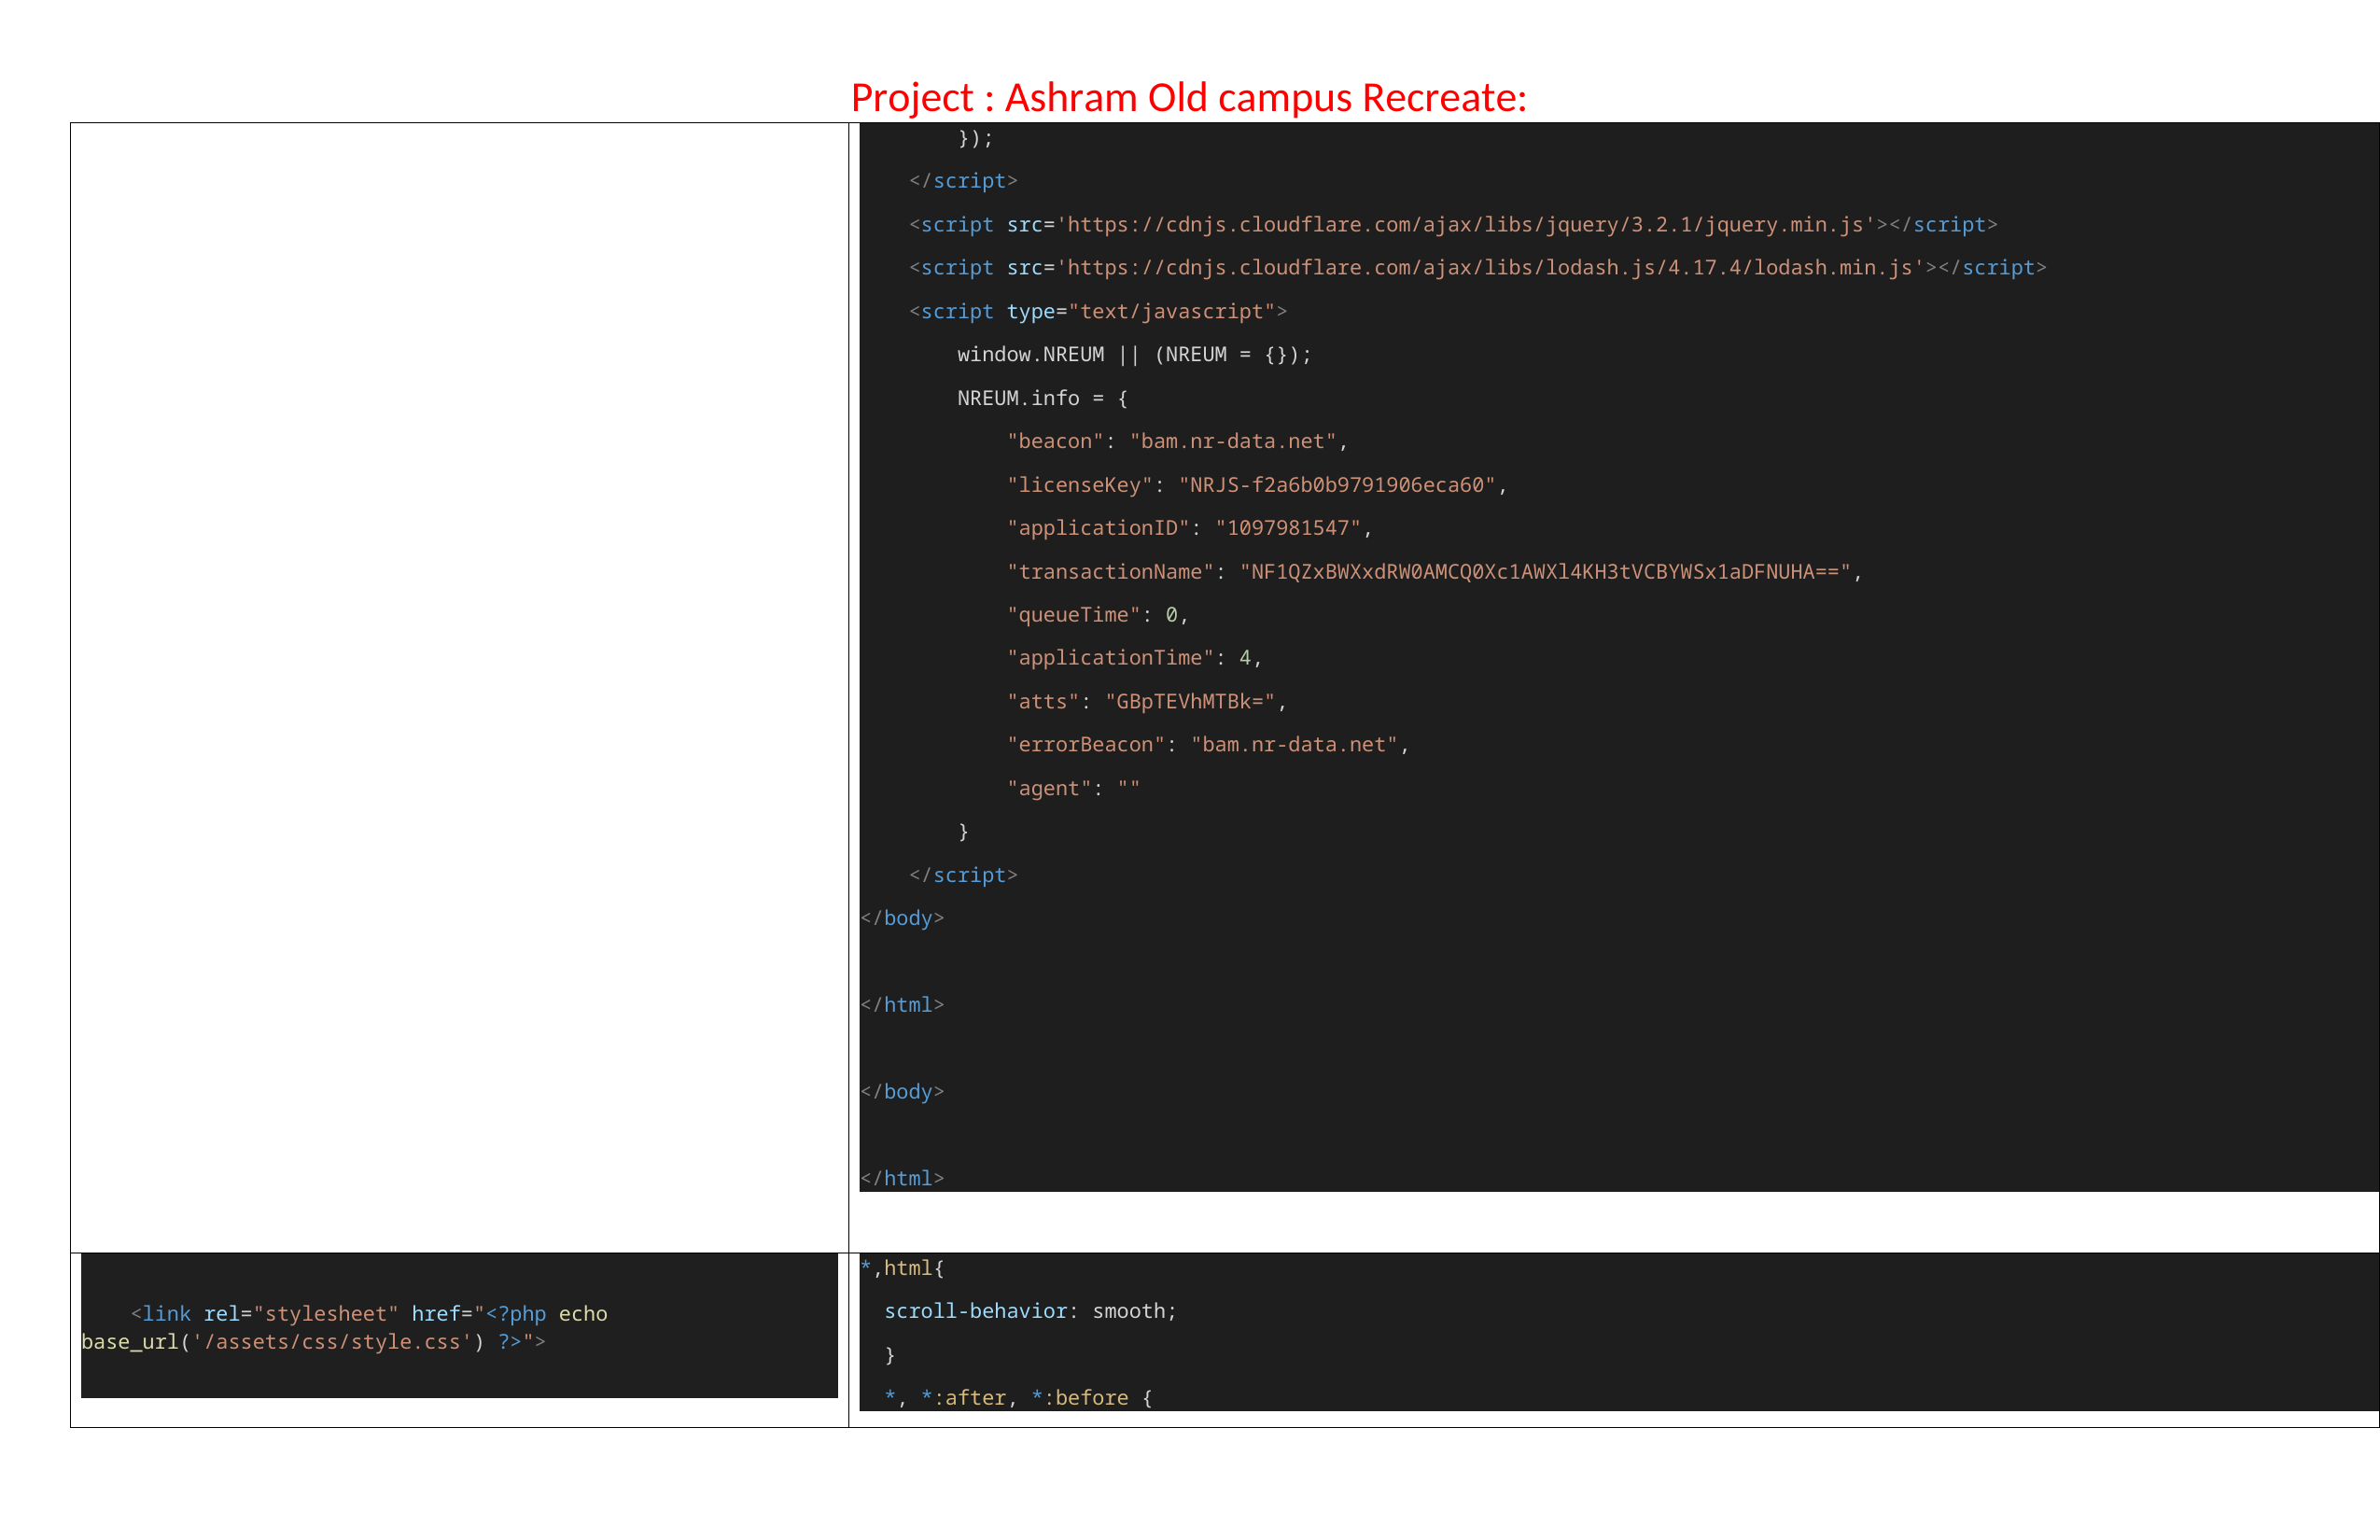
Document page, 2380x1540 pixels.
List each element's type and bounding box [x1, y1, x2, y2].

table_cell [849, 123, 2379, 1253]
table_cell [71, 123, 848, 1253]
table_cell [849, 1253, 2379, 1427]
table_cell [71, 1253, 848, 1427]
